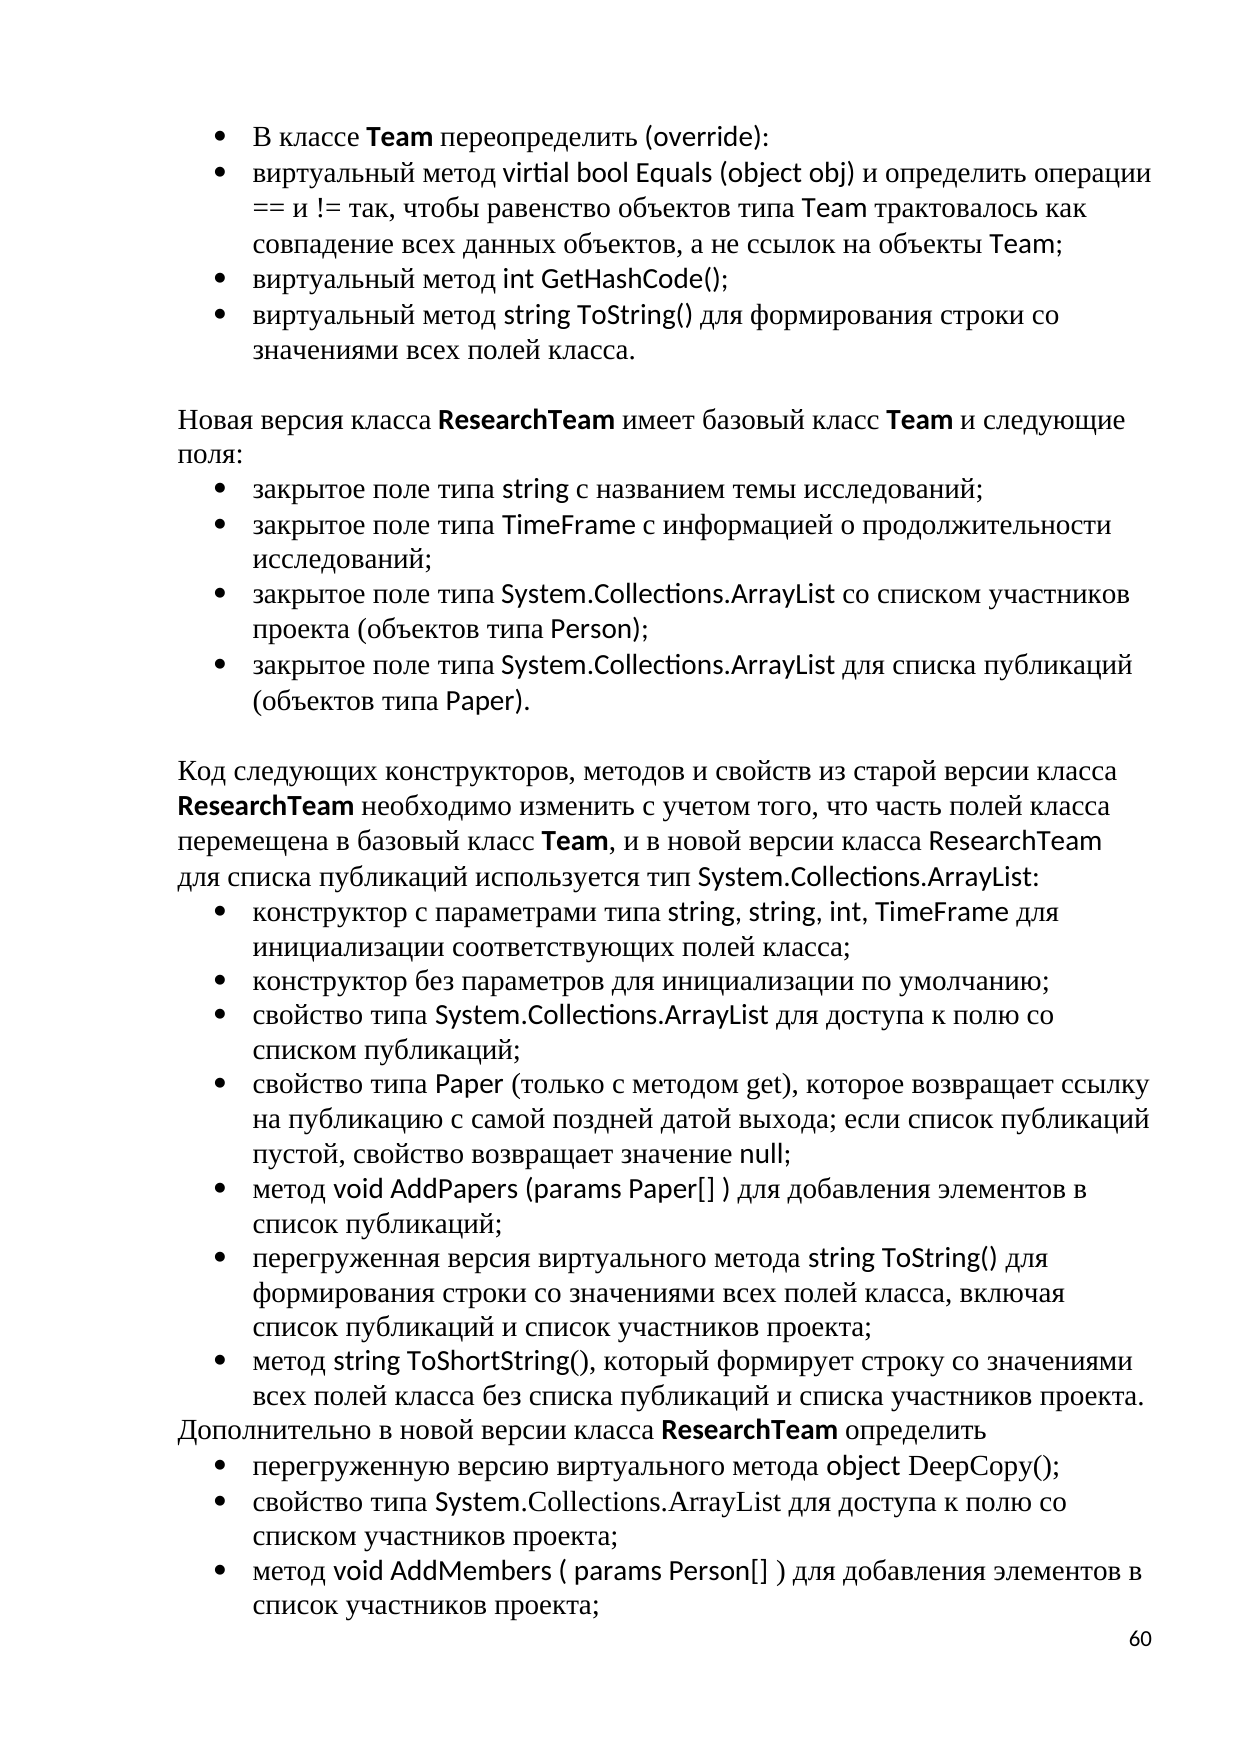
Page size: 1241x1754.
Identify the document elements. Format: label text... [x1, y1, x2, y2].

list виртуальный метод int GetHashCode(); [215, 261, 1152, 296]
list виртуальный метод virtial bool Equals (object obj) и определить операции == и != так, чтобы равенство объектов типа Team трактовалось как совпадение всех данных объектов, а не ссылок на объекты Team; [215, 154, 1152, 261]
list метод void AddMembers ( params Person[] ) для добавления элементов в список участников проекта; [215, 1552, 1152, 1621]
list перегруженную версию виртуального метода object DeepCopy(); [215, 1447, 1152, 1483]
list свойство типа Paper (только с методом get), которое возвращает ссылку на публикацию с самой поздней датой выхода; если список публикаций пустой, свойство возвращает значение null; [215, 1066, 1152, 1170]
list В классе Team переопределить (override): [215, 118, 1152, 154]
list виртуальный метод string ToString() для формирования строки со значениями всех полей класса. [215, 296, 1152, 365]
list конструктор c параметрами типа string, string, int, TimeFrame для инициализации соответствующих полей класса; [215, 893, 1152, 963]
list закрытое поле типа System.Collections.ArrayList со списком участников проекта (объектов типа Person); [215, 575, 1152, 646]
list закрытое поле типа TimeFrame с информацией о продолжительности исследований; [215, 506, 1152, 575]
list перегруженная версия виртуального метода string ToString() для формирования строки со значениями всех полей класса, включая список публикаций и список участников проекта; [215, 1239, 1152, 1342]
list конструктор без параметров для инициализации по умолчанию; [215, 963, 1152, 996]
list закрытое поле типа System.Collections.ArrayList для списка публикаций (объектов типа Paper). [215, 646, 1152, 717]
list свойство типа System.Collections.ArrayList для доступа к полю со списком публикаций; [215, 996, 1152, 1066]
list метод string ToShortString(), который формирует строку со значениями всех полей класса без списка публикаций и списка участников проекта. [215, 1342, 1152, 1411]
list метод void AddPapers (params Paper[] ) для добавления элементов в список публикаций; [215, 1170, 1152, 1239]
text Дополнительно в новой версии класса ResearchTeam определить [177, 1411, 1152, 1447]
text Код следующих конструкторов, методов и свойств из старой версии класса ResearchTeam необходимо изменить с учетом того, что часть полей класса перемещена в базовый класс Team, и в новой версии класса ResearchTeam для списка публикаций используется тип System.Collections.ArrayList: [177, 753, 1152, 893]
list свойство типа System.Collections.ArrayList для доступа к полю со списком участников проекта; [215, 1483, 1152, 1552]
text Новая версия класса ResearchTeam имеет базовый класс Team и следующие поля: [177, 401, 1152, 470]
list закрытое поле типа string c названием темы исследований; [215, 470, 1152, 506]
